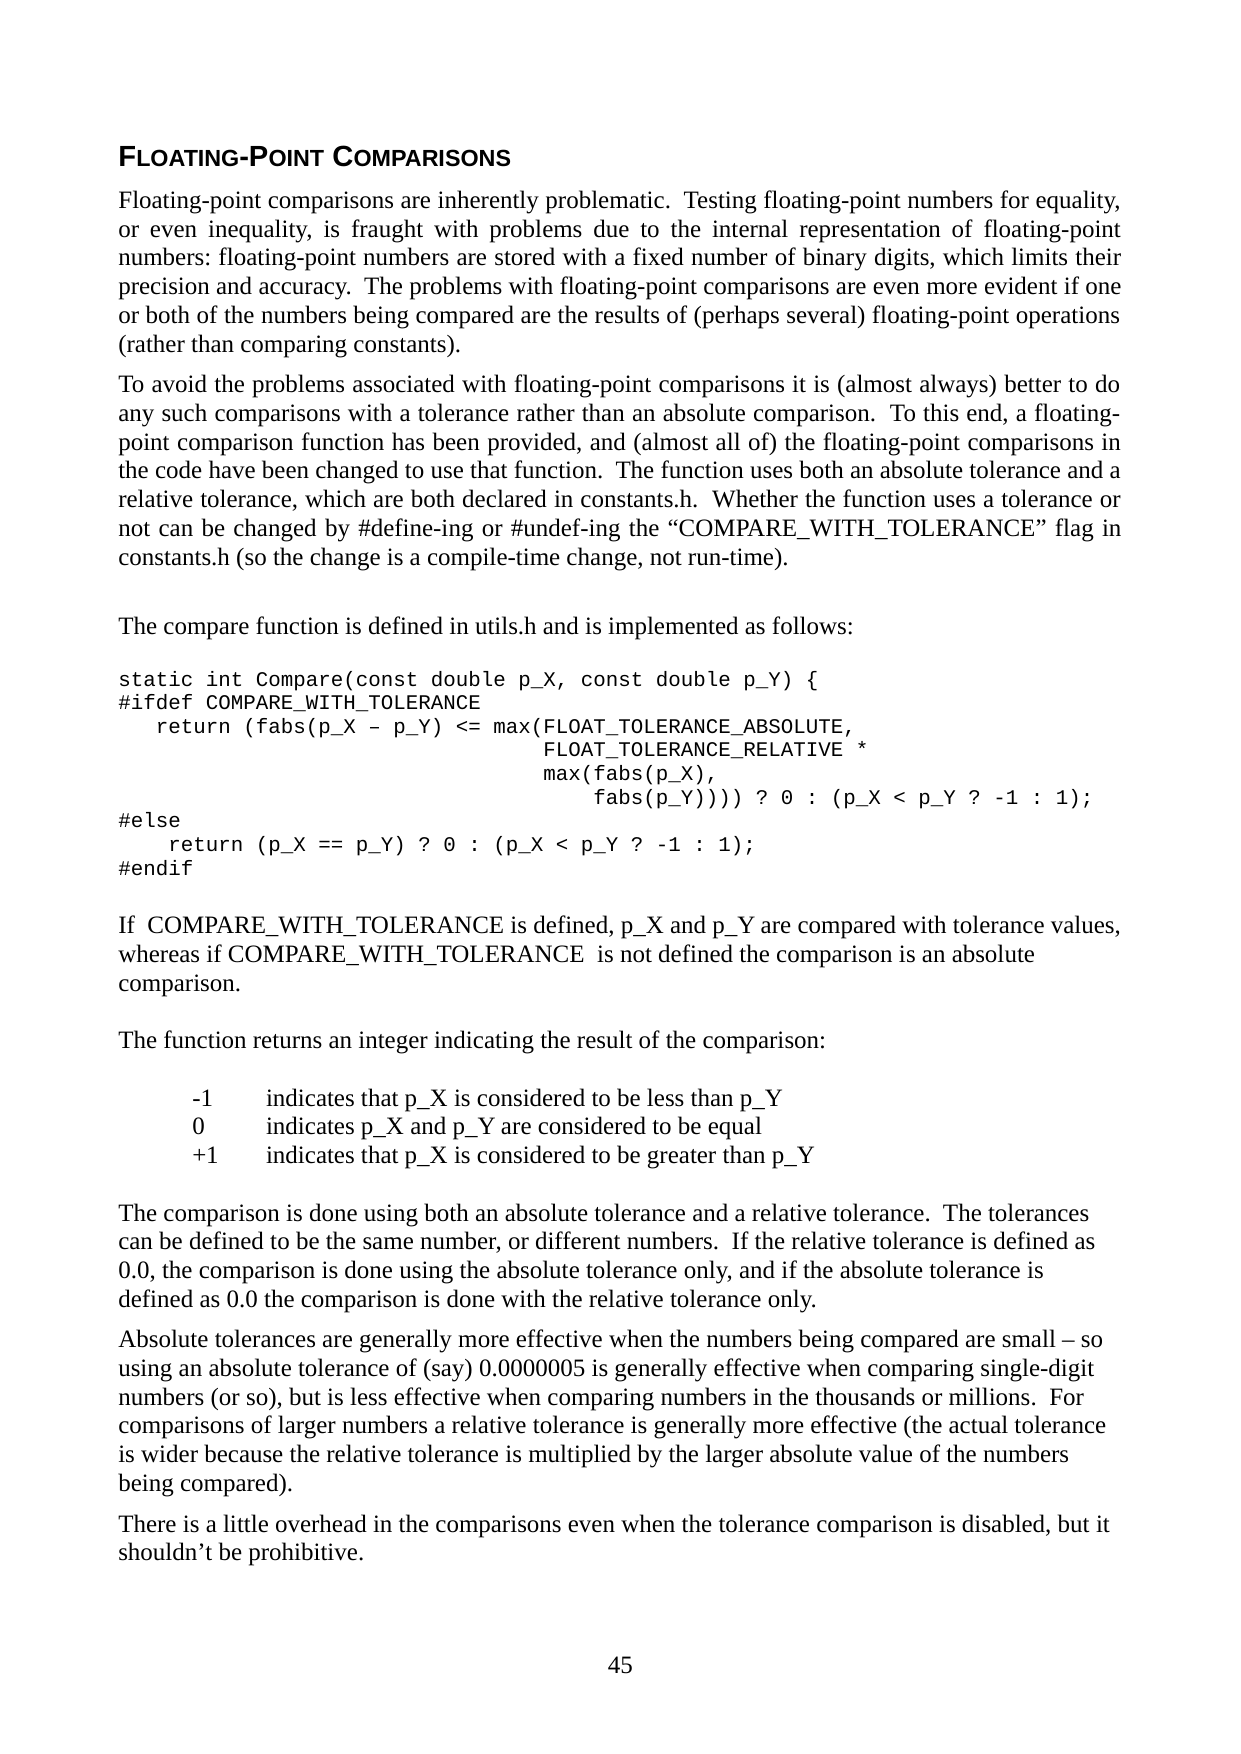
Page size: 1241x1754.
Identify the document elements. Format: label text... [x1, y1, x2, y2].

text There is a little overhead in the comparisons even when the tolerance comparison is disabled, but it shouldn’t be prohibitive. [118, 1509, 1122, 1566]
text #endif [118, 858, 1122, 881]
text fabs(p_Y)))) ? 0 : (p_X < p_Y ? -1 : 1); [118, 787, 1122, 810]
text max(fabs(p_X), [118, 763, 1122, 787]
text static int Compare(const double p_X, const double p_Y) { [118, 668, 1122, 692]
text Absolute tolerances are generally more effective when the numbers being compared are small – so using an absolute tolerance of (say) 0.0000005 is generally effective when comparing single-digit numbers (or so), but is less effective when comparing numbers in the thousands or millions. For comparisons of larger numbers a relative tolerance is generally more effective (the actual tolerance is wider because the relative tolerance is multiplied by the larger absolute value of the numbers being compared). [118, 1324, 1122, 1497]
text return (fabs(p_X – p_Y) <= max(FLOAT_TOLERANCE_ABSOLUTE, [118, 716, 1122, 739]
text The function returns an integer indicating the result of the comparison: [118, 1025, 1122, 1054]
text To avoid the problems associated with floating-point comparisons it is (almost always) better to do any such comparisons with a tolerance rather than an absolute comparison. To this end, a floating-point comparison function has been provided, and (almost all of) the floating-point comparisons in the code have been changed to use that function. The function uses both an absolute tolerance and a relative tolerance, which are both declared in constants.h. Whether the function uses a tolerance or not can be changed by #define-ing or #undef-ing the “COMPARE_WITH_TOLERANCE” flag in constants.h (so the change is a compile-time change, not run-time). [118, 369, 1122, 571]
text #else [118, 810, 1122, 834]
text return (p_X == p_Y) ? 0 : (p_X < p_Y ? -1 : 1); [118, 834, 1122, 858]
text The comparison is done using both an absolute tolerance and a relative tolerance. The tolerances can be defined to be the same number, or different numbers. If the relative tolerance is defined as 0.0, the comparison is done using the absolute tolerance only, and if the absolute tolerance is defined as 0.0 the comparison is done with the relative tolerance only. [118, 1198, 1122, 1313]
subtitle Floating-Point Comparisons [118, 139, 1122, 172]
text FLOAT_TOLERANCE_RELATIVE * [118, 739, 1122, 763]
text Floating-point comparisons are inherently problematic. Testing floating-point numbers for equality, or even inequality, is fraught with problems due to the internal representation of floating-point numbers: floating-point numbers are stored with a fixed number of binary digits, which limits their precision and accuracy. The problems with floating-point comparisons are even more evident if one or both of the numbers being compared are the results of (perhaps several) floating-point operations (rather than comparing constants). [118, 185, 1122, 357]
text #ifdef COMPARE_WITH_TOLERANCE [118, 692, 1122, 716]
text +1 indicates that p_X is considered to be greater than p_Y [118, 1140, 1122, 1169]
text 0 indicates p_X and p_Y are considered to be equal [118, 1111, 1122, 1140]
text The compare function is defined in utils.h and is implemented as follows: [118, 611, 1122, 640]
text -1 indicates that p_X is considered to be less than p_Y [118, 1083, 1122, 1111]
text If COMPARE_WITH_TOLERANCE is defined, p_X and p_Y are compared with tolerance values, whereas if COMPARE_WITH_TOLERANCE is not defined the comparison is an absolute comparison. [118, 910, 1122, 996]
